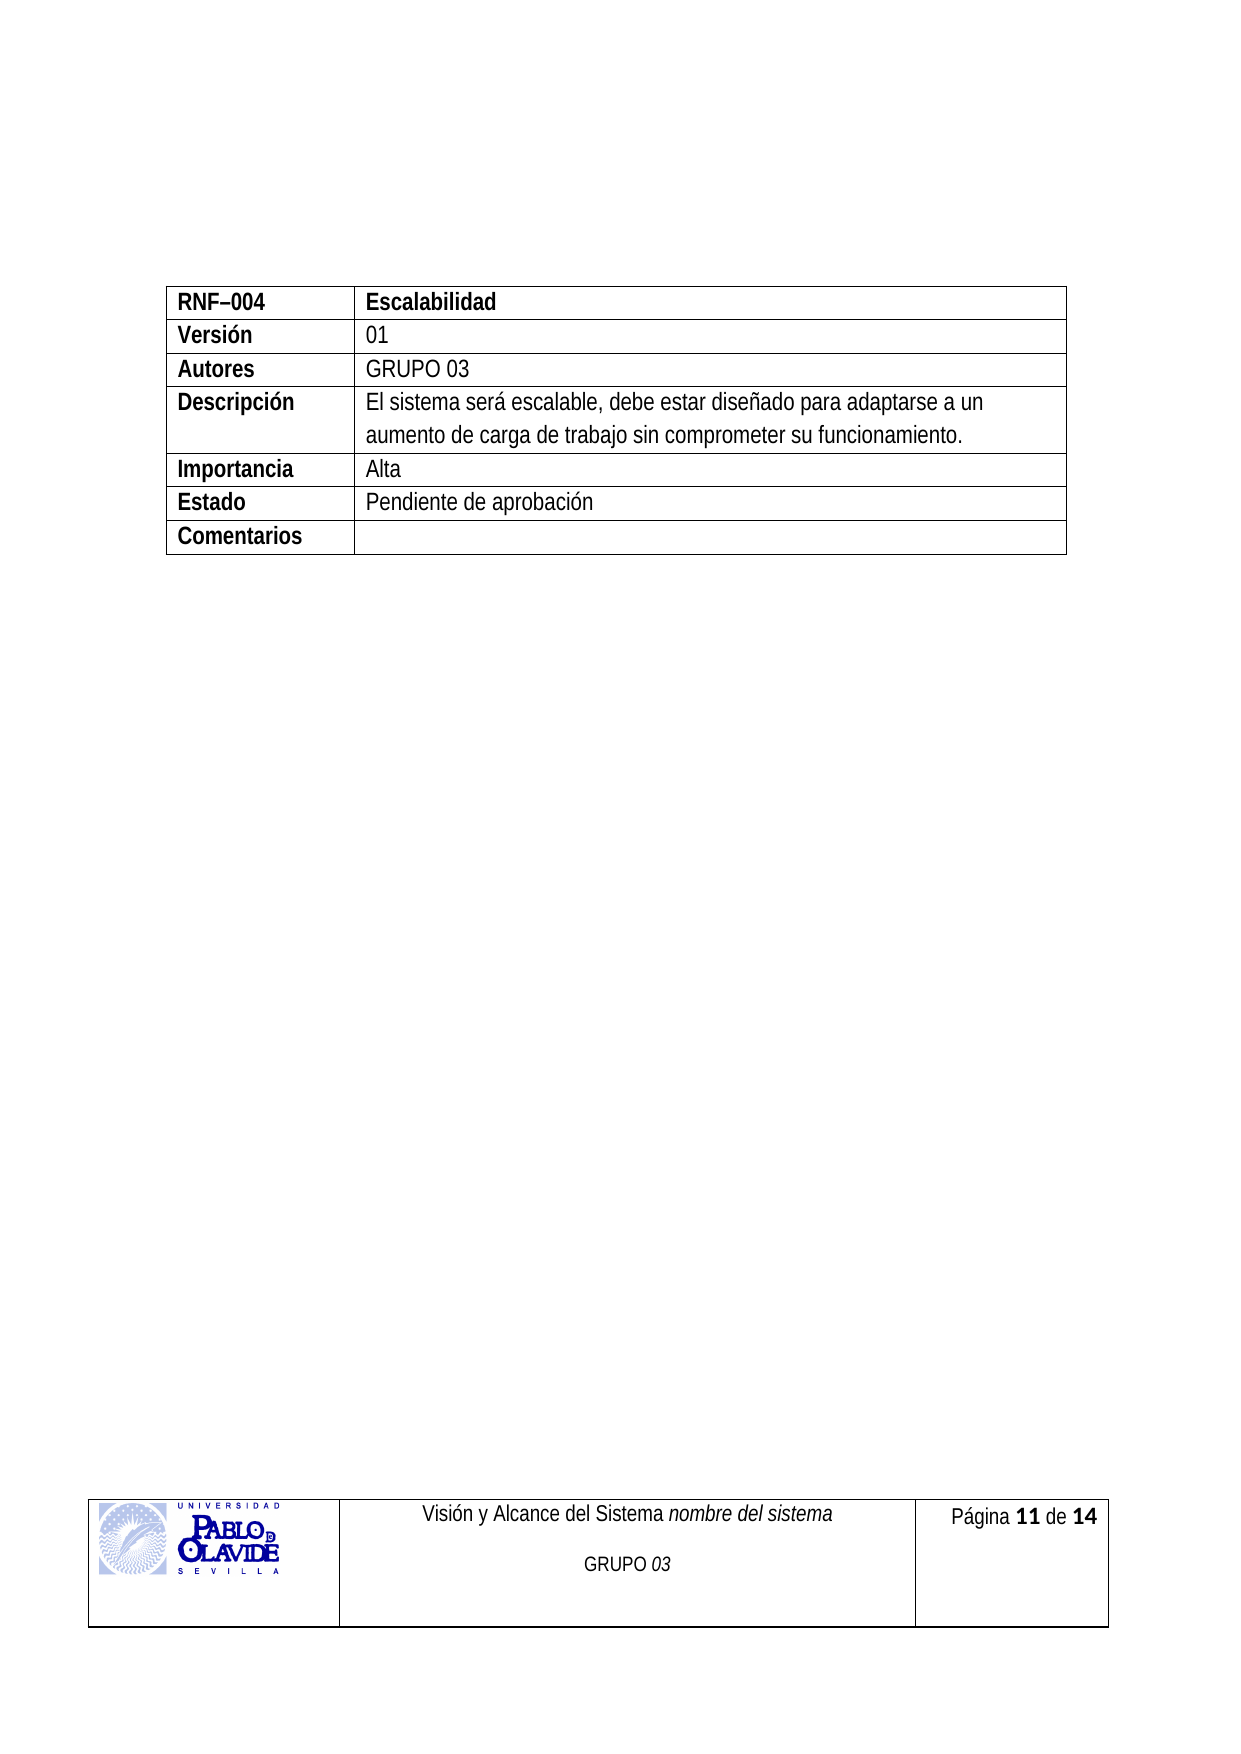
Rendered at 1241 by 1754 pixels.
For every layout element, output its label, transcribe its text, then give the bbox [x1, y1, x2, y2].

table_cell Pendiente de aprobación [355, 487, 1066, 520]
table_cell Versión [167, 320, 354, 353]
table_cell Importancia [167, 454, 354, 486]
table_header Escalabilidad [355, 287, 1066, 319]
table_cell [355, 521, 1066, 554]
table_cell Estado [167, 487, 354, 520]
table_cell El sistema será escalable, debe estar diseñado para adaptarse a un aumento de carga de trabajo sin comprometer su funcionamiento. [355, 387, 1066, 453]
picture [99, 1500, 280, 1577]
table_header RNF–004 [167, 287, 354, 319]
table_cell Comentarios [167, 521, 354, 554]
table_cell Descripción [167, 387, 354, 453]
table_cell Alta [355, 454, 1066, 486]
table_cell GRUPO 03 [355, 354, 1066, 386]
table_cell 01 [355, 320, 1066, 353]
table_cell Autores [167, 354, 354, 386]
